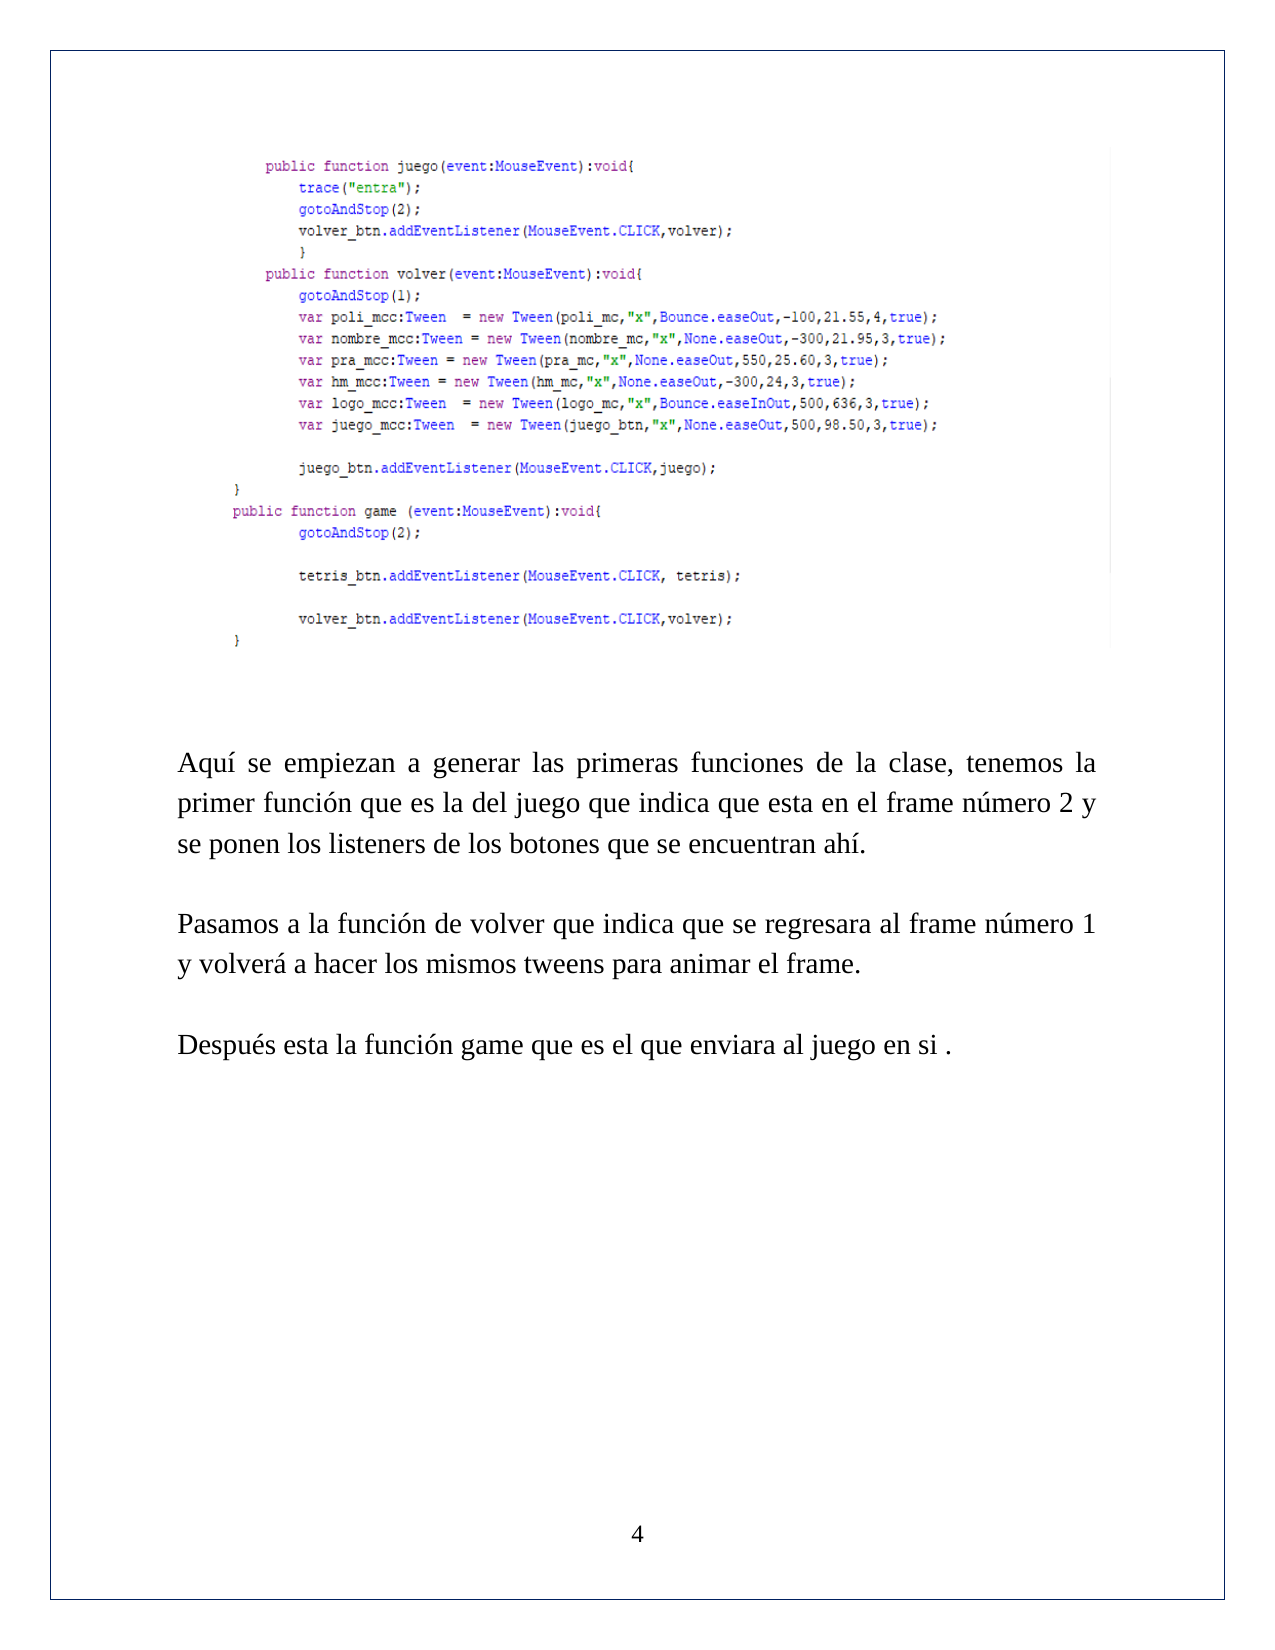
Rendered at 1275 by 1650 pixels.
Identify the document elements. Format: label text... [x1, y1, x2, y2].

picture [177, 147, 1111, 648]
text Aquí se empiezan a generar las primeras funciones de la clase, tenemos la primer función que es la del juego que indica que esta en el frame número 2 y se ponen los listeners de los botones que se encuentran ahí. [177, 745, 1098, 859]
text Pasamos a la función de volver que indica que se regresara al frame número 1 y volverá a hacer los mismos tweens para animar el frame. [177, 906, 1098, 980]
text Después esta la función game que es el que enviara al juego en si . [177, 1027, 1098, 1060]
